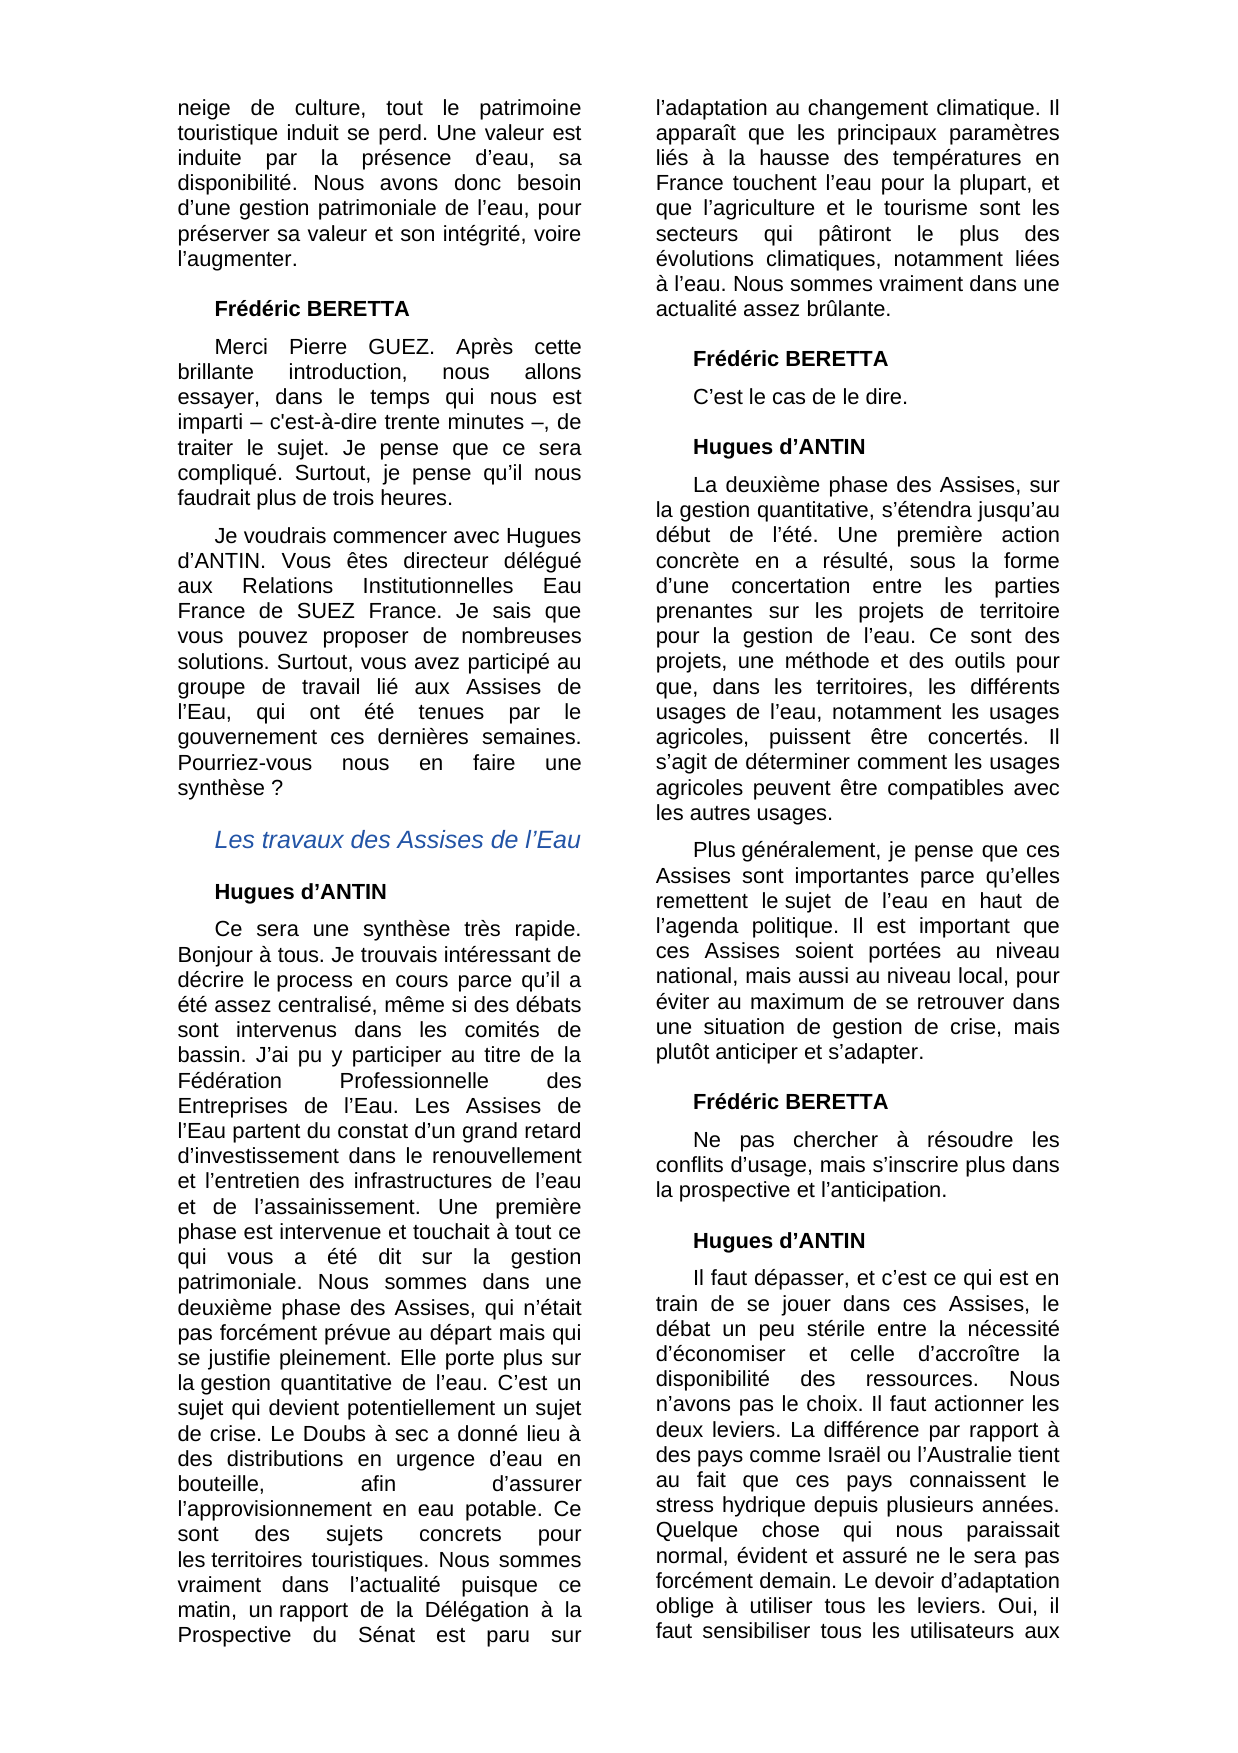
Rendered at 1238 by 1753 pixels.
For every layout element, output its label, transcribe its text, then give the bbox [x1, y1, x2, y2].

text Ce sera une synthèse très rapide. Bonjour à tous. Je trouvais intéressant de décrire le process en cours parce qu’il a été assez centralisé, même si des débats sont intervenus dans les comités de bassin. J’ai pu y participer au titre de la Fédération Professionnelle des Entreprises de l’Eau. Les Assises de l’Eau partent du constat d’un grand retard d’investissement dans le renouvellement et l’entretien des infrastructures de l’eau et de l’assainissement. Une première phase est intervenue et touchait à tout ce qui vous a été dit sur la gestion patrimoniale. Nous sommes dans une deuxième phase des Assises, qui n’était pas forcément prévue au départ mais qui se justifie pleinement. Elle porte plus sur la gestion quantitative de l’eau. C’est un sujet qui devient potentiellement un sujet de crise. Le Doubs à sec a donné lieu à des distributions en urgence d’eau en bouteille, afin d’assurer l’approvisionnement en eau potable. Ce sont des sujets concrets pour les territoires touristiques. Nous sommes vraiment dans l’actualité puisque ce matin, un rapport de la Délégation à la Prospective du Sénat est paru sur l’adaptation au changement climatique. Il apparaît que les principaux paramètres liés à la hausse des températures en France touchent l’eau pour la plupart, et que l’agriculture et le tourisme sont les secteurs qui pâtiront le plus des évolutions climatiques, notamment liées à l’eau. Nous sommes vraiment dans une actualité assez brûlante. [177, 916, 582, 1647]
text Frédéric BERETTA [656, 1089, 1060, 1114]
text Hugues d’ANTIN [177, 878, 582, 904]
subtitle Les travaux des Assises de l’Eau [214, 825, 582, 853]
text Hugues d’ANTIN [656, 1227, 1060, 1253]
text Ne pas chercher à résoudre les conflits d’usage, mais s’inscrire plus dans la prospective et l’anticipation. [656, 1127, 1060, 1202]
text Merci Pierre GUEZ. Après cette brillante introduction, nous allons essayer, dans le temps qui nous est imparti – c'est-à-dire trente minutes –, de traiter le sujet. Je pense que ce sera compliqué. Surtout, je pense qu’il nous faudrait plus de trois heures. [177, 333, 582, 510]
text Frédéric BERETTA [656, 346, 1060, 371]
text Ce sera une synthèse très rapide. Bonjour à tous. Je trouvais intéressant de décrire le process en cours parce qu’il a été assez centralisé, même si des débats sont intervenus dans les comités de bassin. J’ai pu y participer au titre de la Fédération Professionnelle des Entreprises de l’Eau. Les Assises de l’Eau partent du constat d’un grand retard d’investissement dans le renouvellement et l’entretien des infrastructures de l’eau et de l’assainissement. Une première phase est intervenue et touchait à tout ce qui vous a été dit sur la gestion patrimoniale. Nous sommes dans une deuxième phase des Assises, qui n’était pas forcément prévue au départ mais qui se justifie pleinement. Elle porte plus sur la gestion quantitative de l’eau. C’est un sujet qui devient potentiellement un sujet de crise. Le Doubs à sec a donné lieu à des distributions en urgence d’eau en bouteille, afin d’assurer l’approvisionnement en eau potable. Ce sont des sujets concrets pour les territoires touristiques. Nous sommes vraiment dans l’actualité puisque ce matin, un rapport de la Délégation à la Prospective du Sénat est paru sur l’adaptation au changement climatique. Il apparaît que les principaux paramètres liés à la hausse des températures en France touchent l’eau pour la plupart, et que l’agriculture et le tourisme sont les secteurs qui pâtiront le plus des évolutions climatiques, notamment liées à l’eau. Nous sommes vraiment dans une actualité assez brûlante. [656, 94, 1060, 321]
text Plus généralement, je pense que ces Assises sont importantes parce qu’elles remettent le sujet de l’eau en haut de l’agenda politique. Il est important que ces Assises soient portées au niveau national, mais aussi au niveau local, pour éviter au maximum de se retrouver dans une situation de gestion de crise, mais plutôt anticiper et s’adapter. [656, 837, 1060, 1064]
text La deuxième phase des Assises, sur la gestion quantitative, s’étendra jusqu’au début de l’été. Une première action concrète en a résulté, sous la forme d’une concertation entre les parties prenantes sur les projets de territoire pour la gestion de l’eau. Ce sont des projets, une méthode et des outils pour que, dans les territoires, les différents usages de l’eau, notamment les usages agricoles, puissent être concertés. Il s’agit de déterminer comment les usages agricoles peuvent être compatibles avec les autres usages. [656, 472, 1060, 825]
text C’est le cas de le dire. [656, 384, 1060, 409]
text Hugues d’ANTIN [656, 434, 1060, 459]
text Je voudrais commencer avec Hugues d’ANTIN. Vous êtes directeur délégué aux Relations Institutionnelles Eau France de SUEZ France. Je sais que vous pouvez proposer de nombreuses solutions. Surtout, vous avez participé au groupe de travail lié aux Assises de l’Eau, qui ont été tenues par le gouvernement ces dernières semaines. Pourriez-vous nous en faire une synthèse ? [177, 522, 582, 800]
text Frédéric BERETTA [177, 296, 582, 321]
